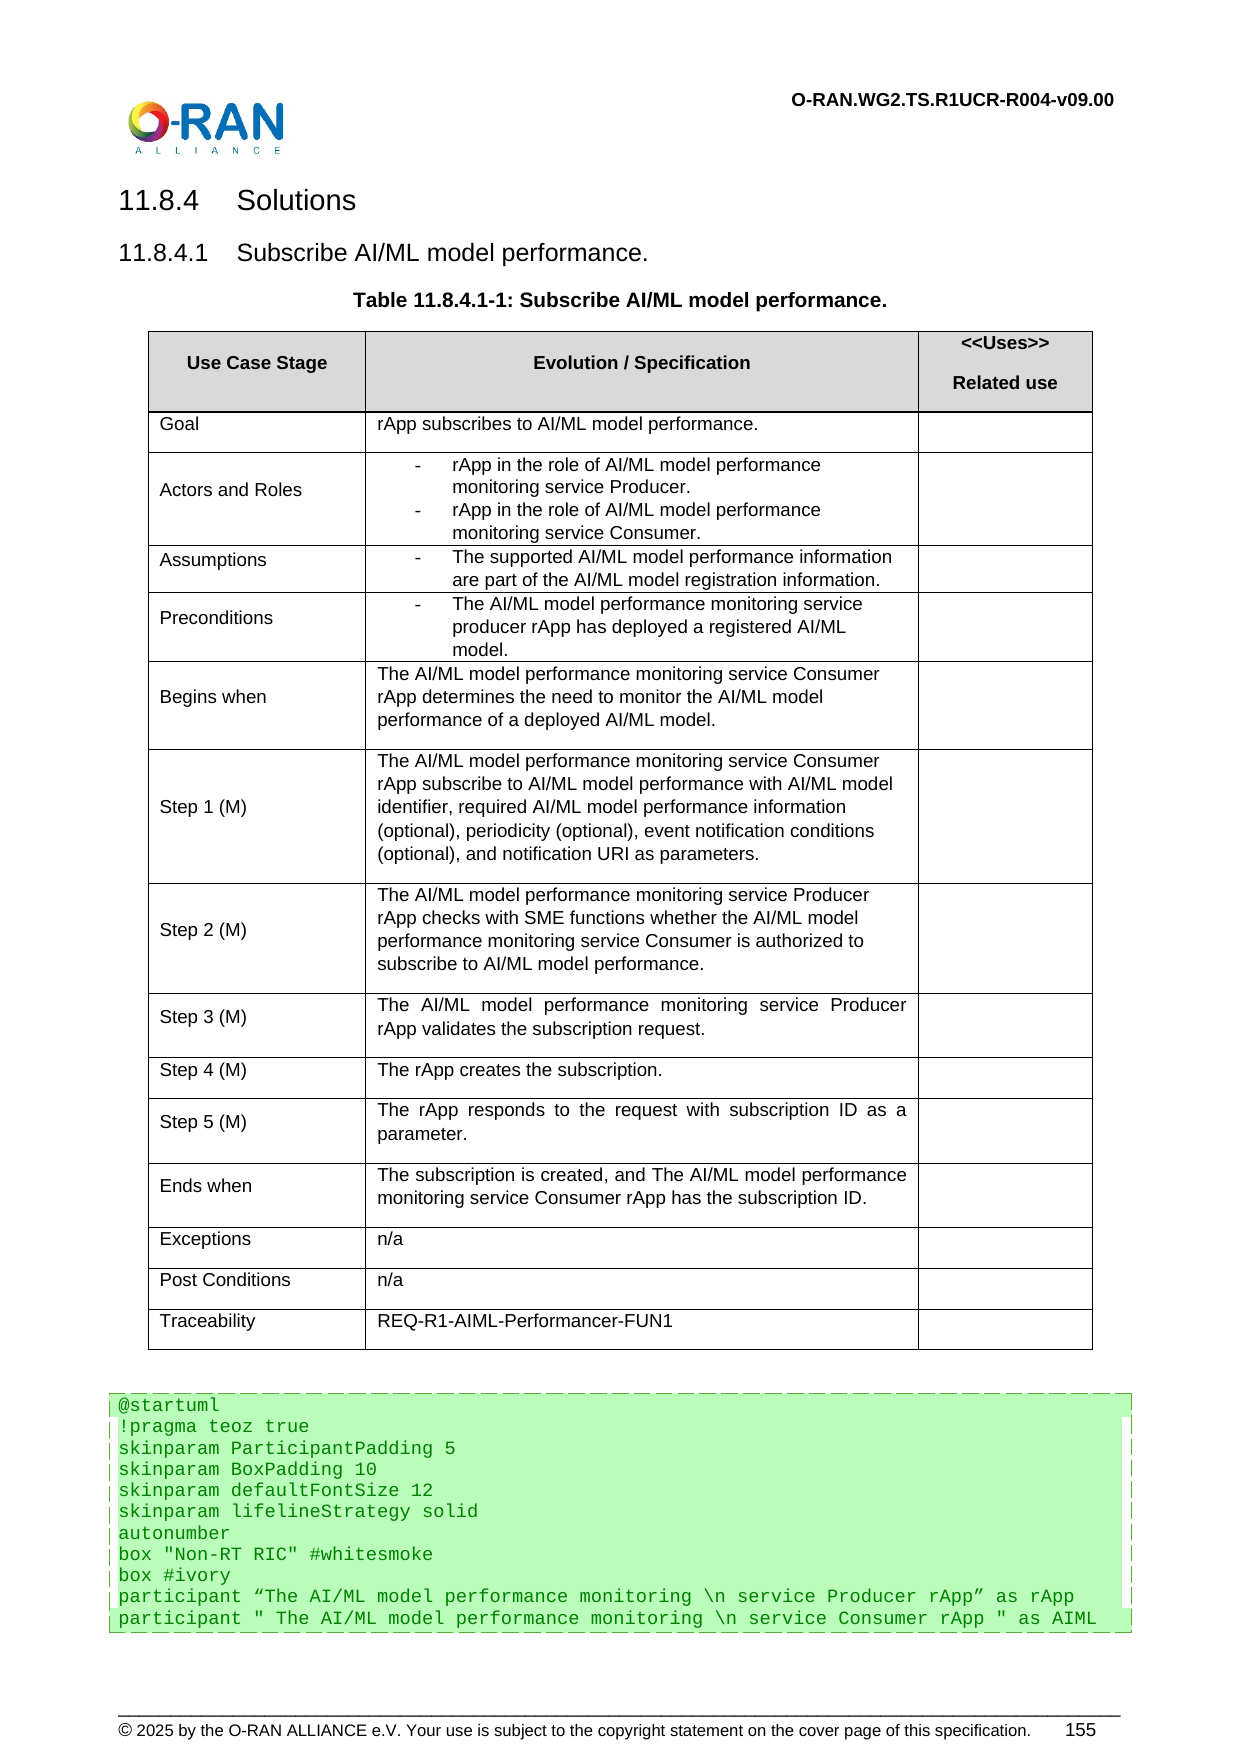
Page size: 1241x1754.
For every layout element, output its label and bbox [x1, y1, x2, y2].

picture [118, 88, 297, 165]
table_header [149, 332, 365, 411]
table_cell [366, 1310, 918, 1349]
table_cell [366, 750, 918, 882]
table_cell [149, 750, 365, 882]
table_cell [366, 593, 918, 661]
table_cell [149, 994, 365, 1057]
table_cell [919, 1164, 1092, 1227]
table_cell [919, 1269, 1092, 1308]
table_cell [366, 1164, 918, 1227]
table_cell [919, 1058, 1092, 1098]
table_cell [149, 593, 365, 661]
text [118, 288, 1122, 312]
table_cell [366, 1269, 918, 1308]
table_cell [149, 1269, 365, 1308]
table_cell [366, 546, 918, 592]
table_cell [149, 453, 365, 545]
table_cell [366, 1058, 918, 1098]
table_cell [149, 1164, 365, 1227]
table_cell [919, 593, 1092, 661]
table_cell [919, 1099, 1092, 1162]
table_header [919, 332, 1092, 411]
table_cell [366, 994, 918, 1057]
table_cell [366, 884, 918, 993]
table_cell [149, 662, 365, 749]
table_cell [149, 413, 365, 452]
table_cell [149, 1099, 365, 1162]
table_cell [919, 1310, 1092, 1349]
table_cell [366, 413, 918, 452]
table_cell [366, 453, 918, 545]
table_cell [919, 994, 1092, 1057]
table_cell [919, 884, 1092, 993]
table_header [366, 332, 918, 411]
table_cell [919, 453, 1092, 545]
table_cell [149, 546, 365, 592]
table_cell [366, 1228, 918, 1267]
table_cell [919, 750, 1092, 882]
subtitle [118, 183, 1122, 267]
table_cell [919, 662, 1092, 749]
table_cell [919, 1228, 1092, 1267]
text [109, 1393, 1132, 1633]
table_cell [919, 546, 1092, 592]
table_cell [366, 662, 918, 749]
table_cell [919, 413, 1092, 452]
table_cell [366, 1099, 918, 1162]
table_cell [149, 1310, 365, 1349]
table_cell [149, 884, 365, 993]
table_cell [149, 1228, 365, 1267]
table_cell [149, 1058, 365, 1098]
